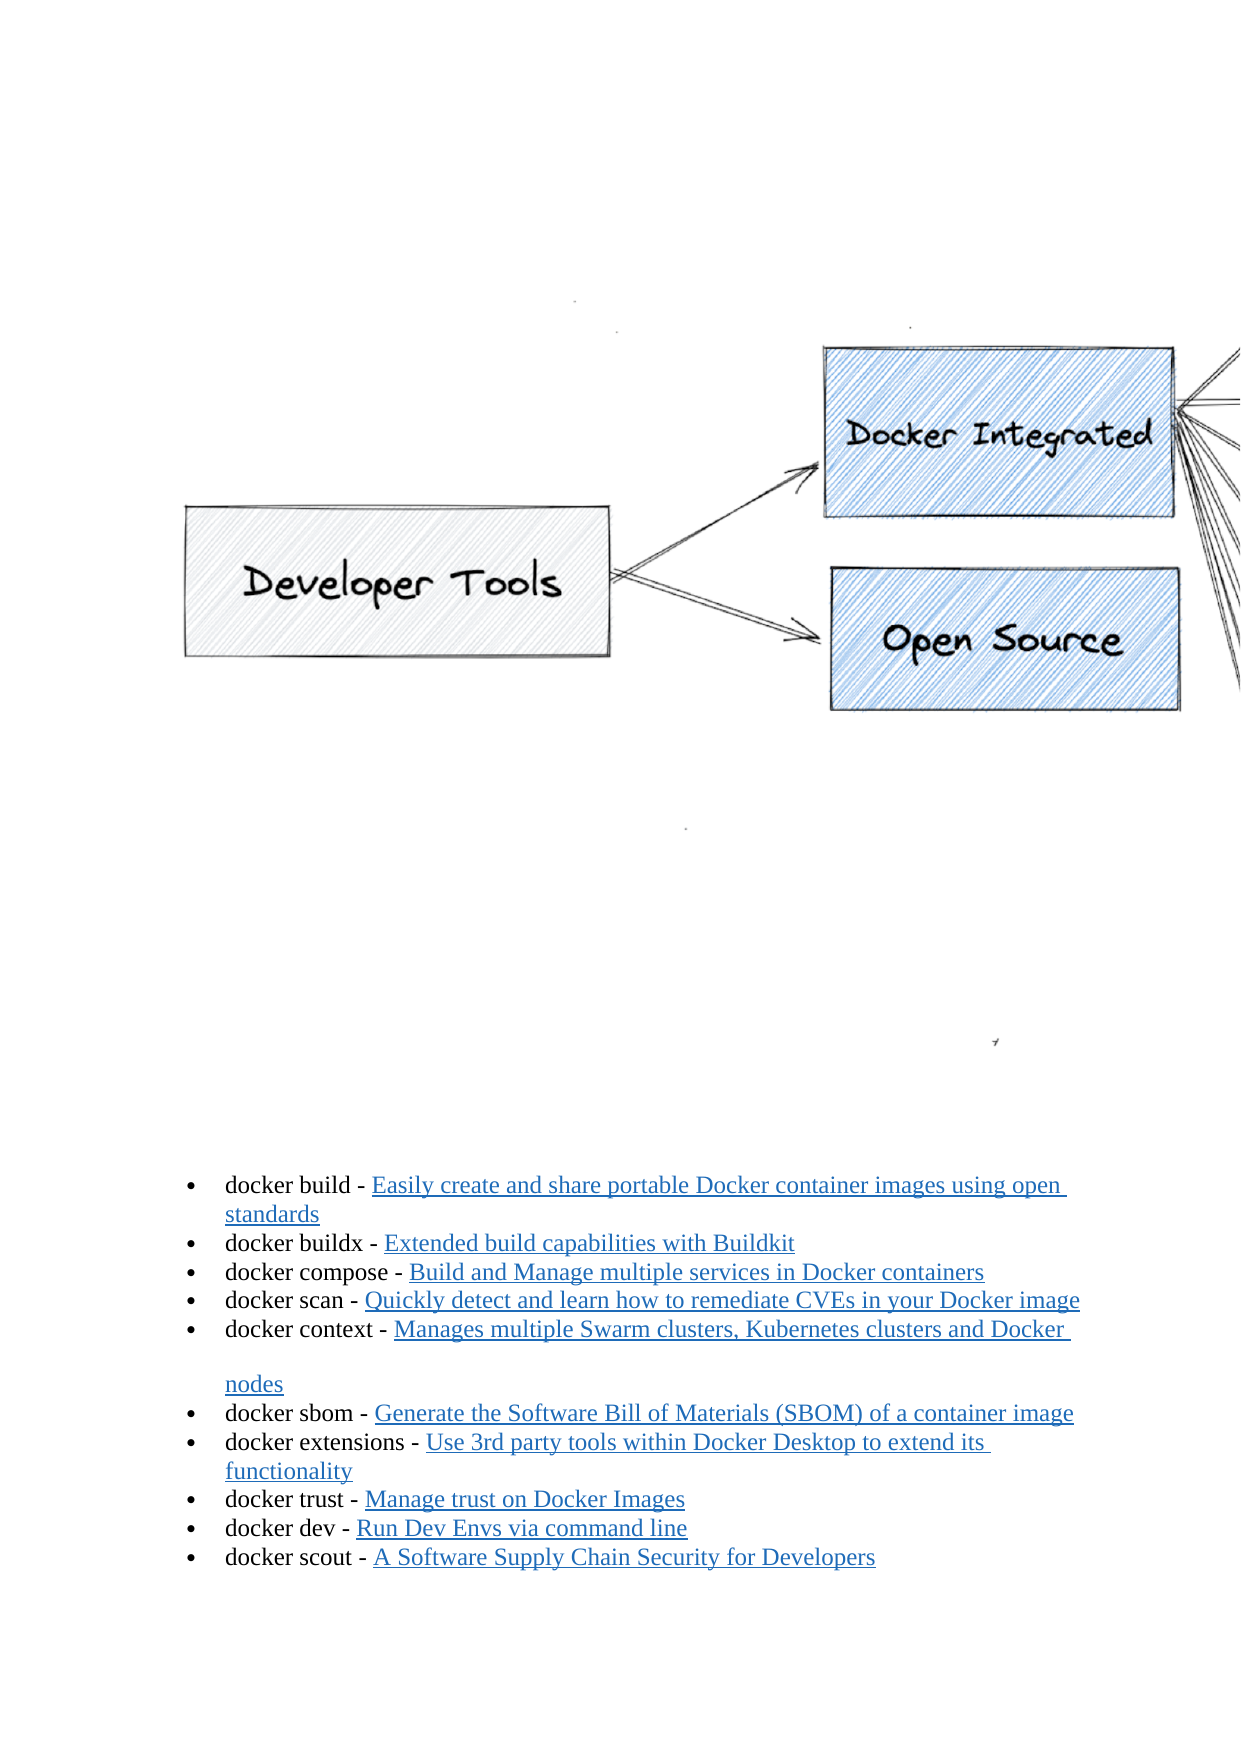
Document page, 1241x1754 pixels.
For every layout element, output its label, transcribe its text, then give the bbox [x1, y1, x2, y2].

list docker scan - Quickly detect and learn how to remediate CVEs in your Docker image [187, 1285, 1090, 1314]
list docker compose - Build and Manage multiple services in Docker containers [187, 1257, 1090, 1285]
list docker context - Manages multiple Swarm clusters, Kubernetes clusters and Docker nodes [187, 1314, 1090, 1398]
list docker build - Easily create and share portable Docker container images using open standards [187, 1170, 1090, 1228]
list docker trust - Manage trust on Docker Images [187, 1484, 1090, 1513]
list docker dev - Run Dev Envs via command line [187, 1513, 1090, 1542]
list docker extensions - Use 3rd party tools within Docker Desktop to extend its functionality [187, 1427, 1090, 1484]
list docker sbom - Generate the Software Bill of Materials (SBOM) of a container image [187, 1398, 1090, 1427]
picture [150, 150, 1241, 1146]
list docker buildx - Extended build capabilities with Buildkit [187, 1228, 1090, 1257]
list docker scout - A Software Supply Chain Security for Developers [187, 1542, 1090, 1571]
